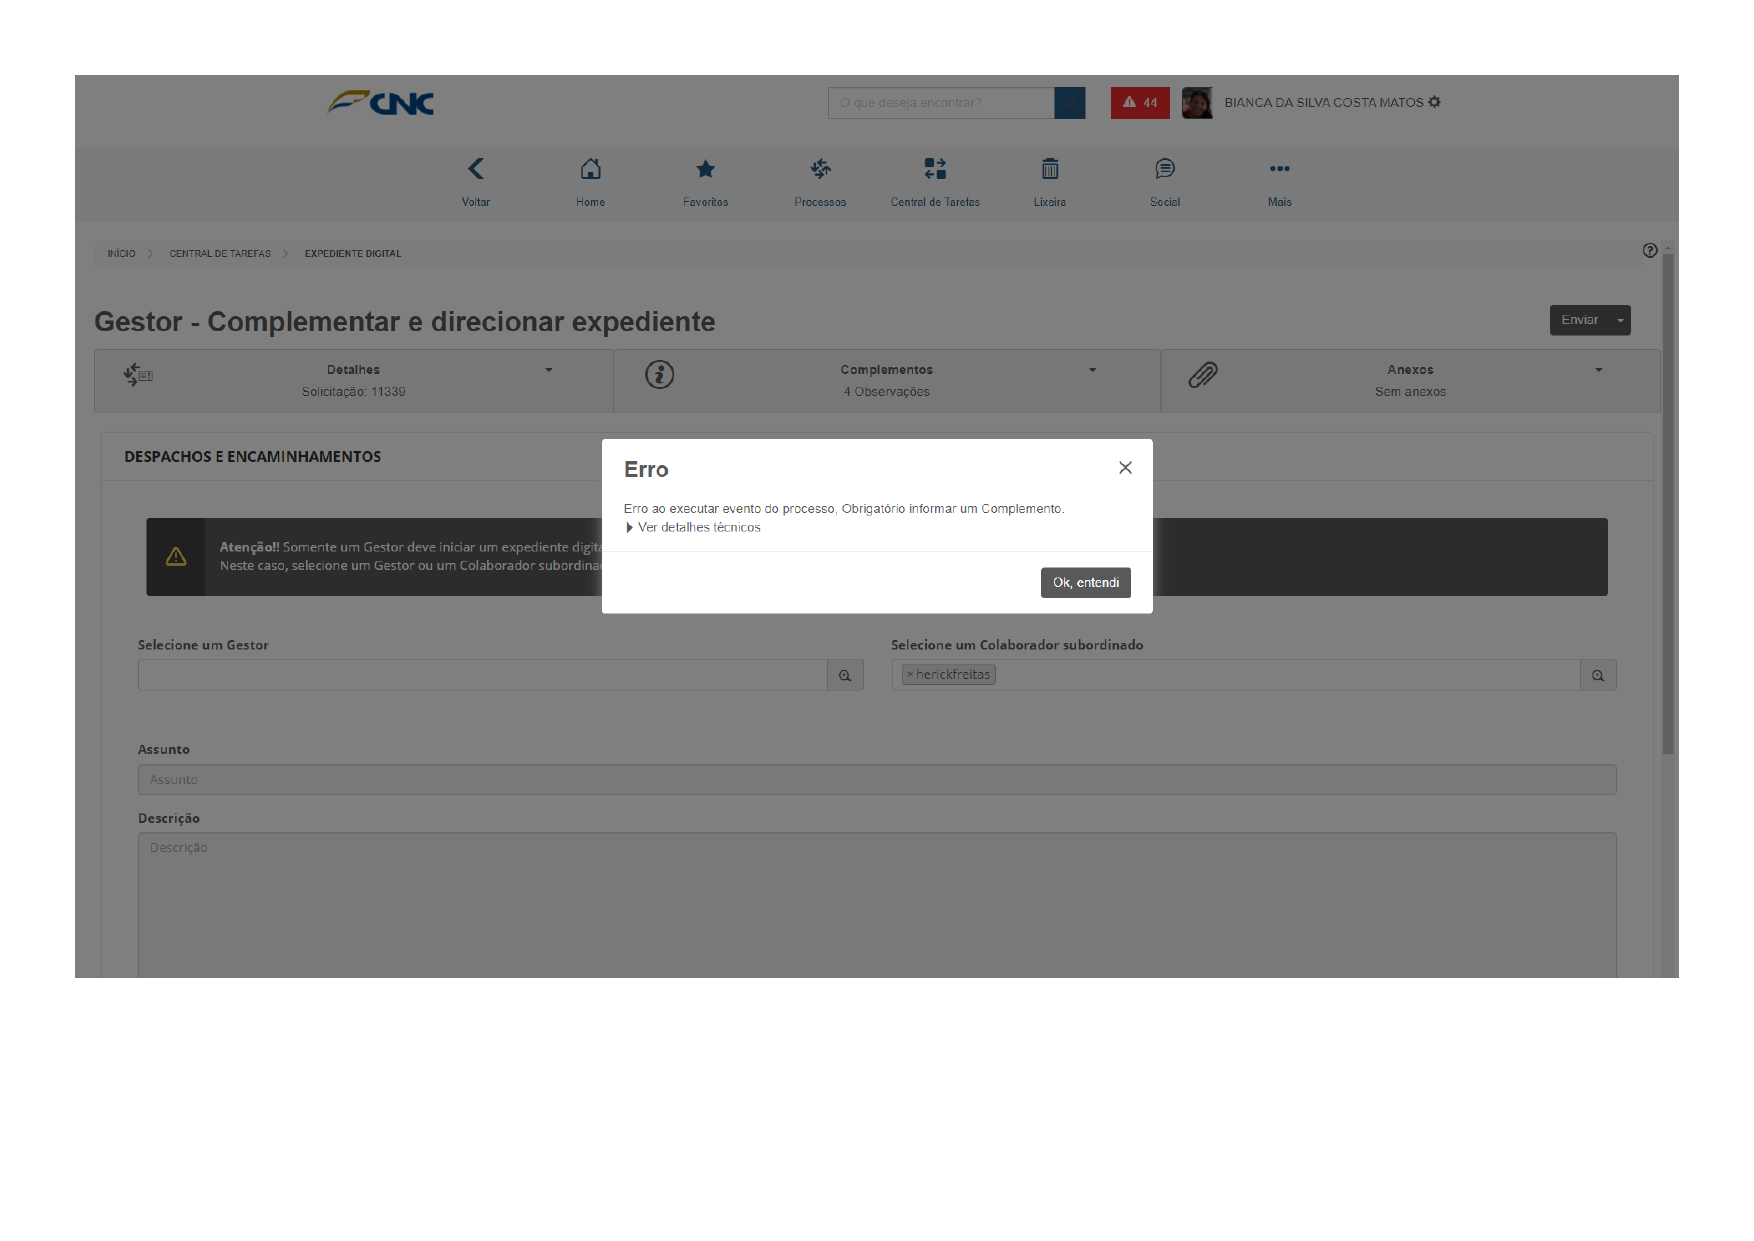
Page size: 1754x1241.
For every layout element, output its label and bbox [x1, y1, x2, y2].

picture [75, 75, 1679, 978]
